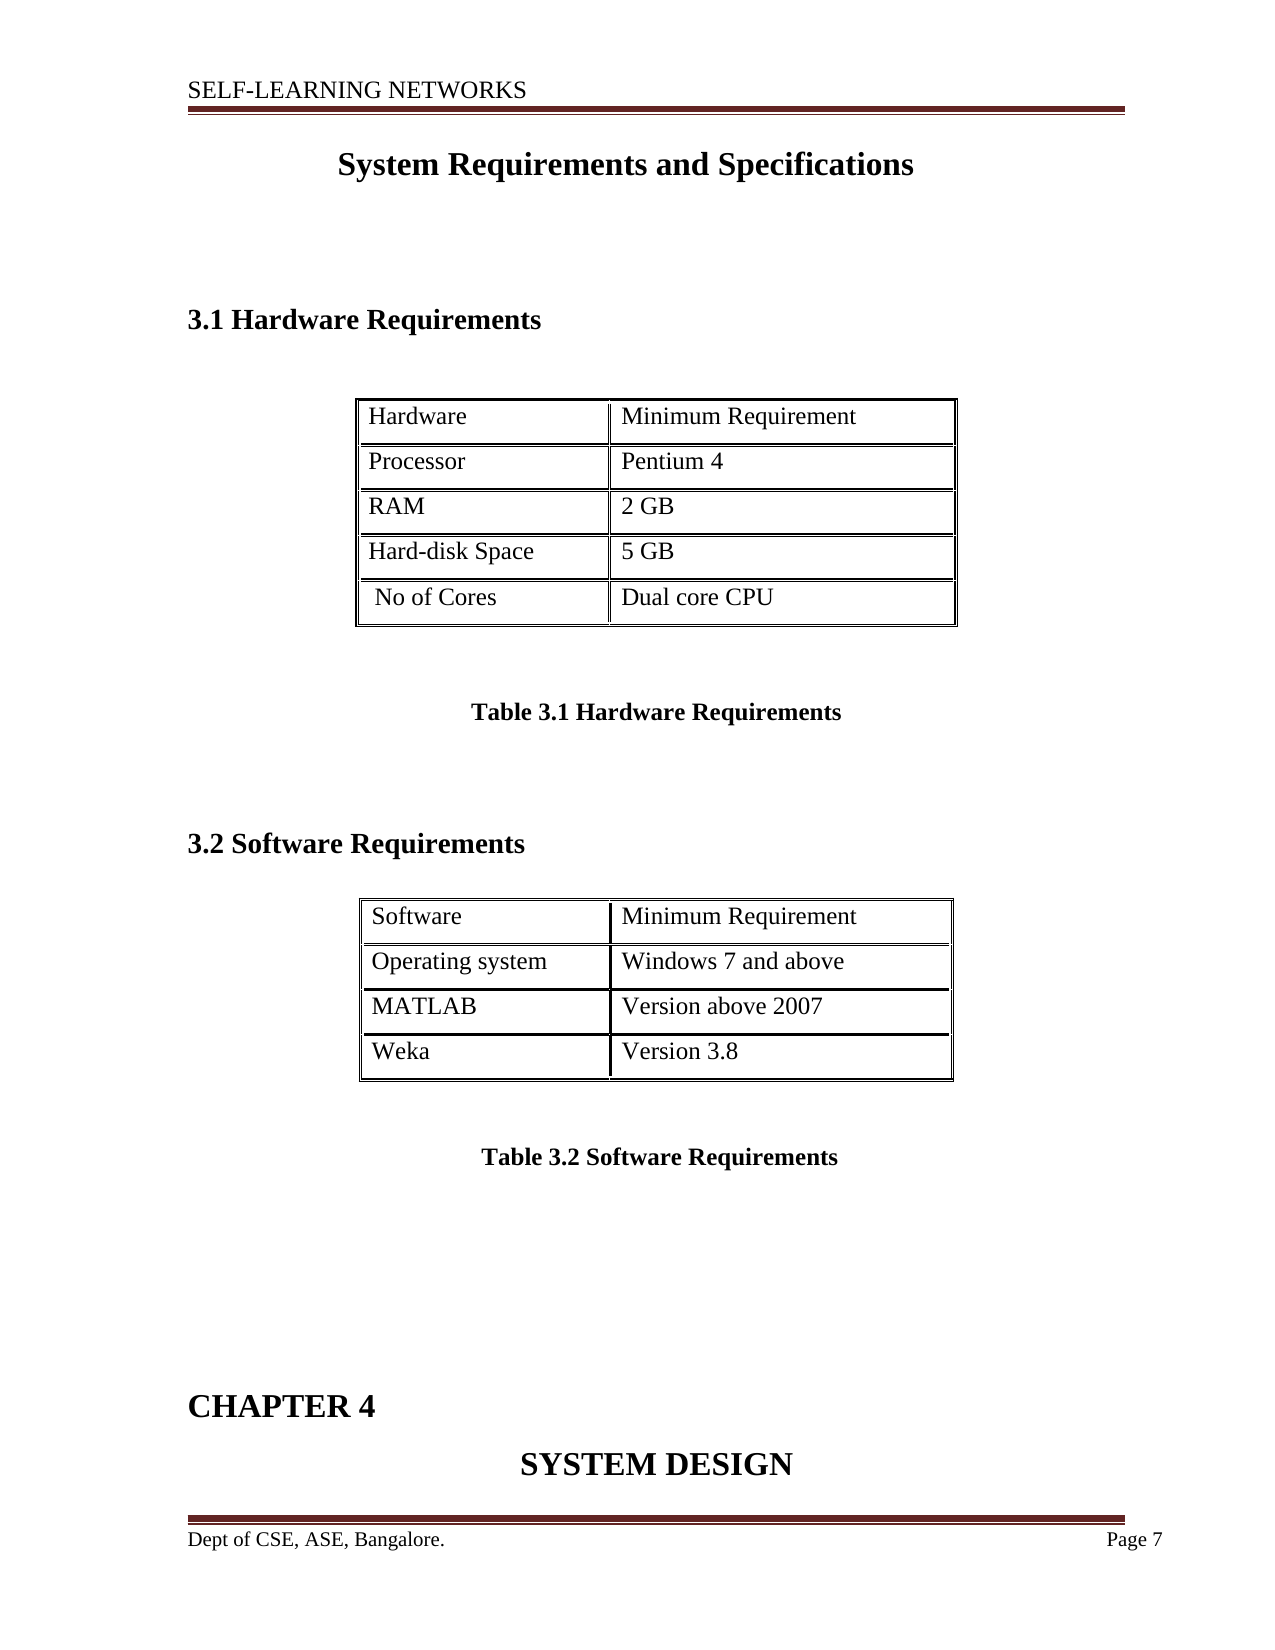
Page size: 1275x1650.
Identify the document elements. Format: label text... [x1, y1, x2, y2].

text 3.2 Software Requirements [187, 826, 1125, 859]
table_cell MATLAB [360, 988, 609, 1033]
table_header Software [360, 899, 610, 943]
table_cell No of Cores [359, 578, 610, 623]
table_cell RAM [359, 488, 608, 533]
table_cell Operating system [360, 943, 610, 988]
table_cell 2 GB [611, 488, 955, 533]
table_cell Version 3.8 [610, 1033, 952, 1078]
table_cell Dual core CPU [610, 578, 955, 623]
table_cell Processor [359, 443, 608, 488]
table_cell Pentium 4 [611, 443, 955, 488]
text System Requirements and Specifications [187, 144, 1125, 182]
text CHAPTER 4 [187, 1387, 1125, 1425]
table_cell Version above 2007 [612, 988, 952, 1033]
text Table 3.2 Software Requirements [187, 1142, 1125, 1171]
table_cell 5 GB [611, 533, 955, 578]
table_cell Hard-disk Space [359, 533, 608, 578]
table_header Hardware [359, 401, 610, 443]
text SYSTEM DESIGN [187, 1444, 1125, 1482]
table_cell Windows 7 and above [610, 943, 952, 988]
table_header Minimum Requirement [610, 901, 951, 943]
text Table 3.1 Hardware Requirements [187, 697, 1125, 725]
table_cell Weka [360, 1033, 610, 1078]
text 3.1 Hardware Requirements [187, 302, 1125, 336]
table_header Minimum Requirement [610, 401, 954, 443]
